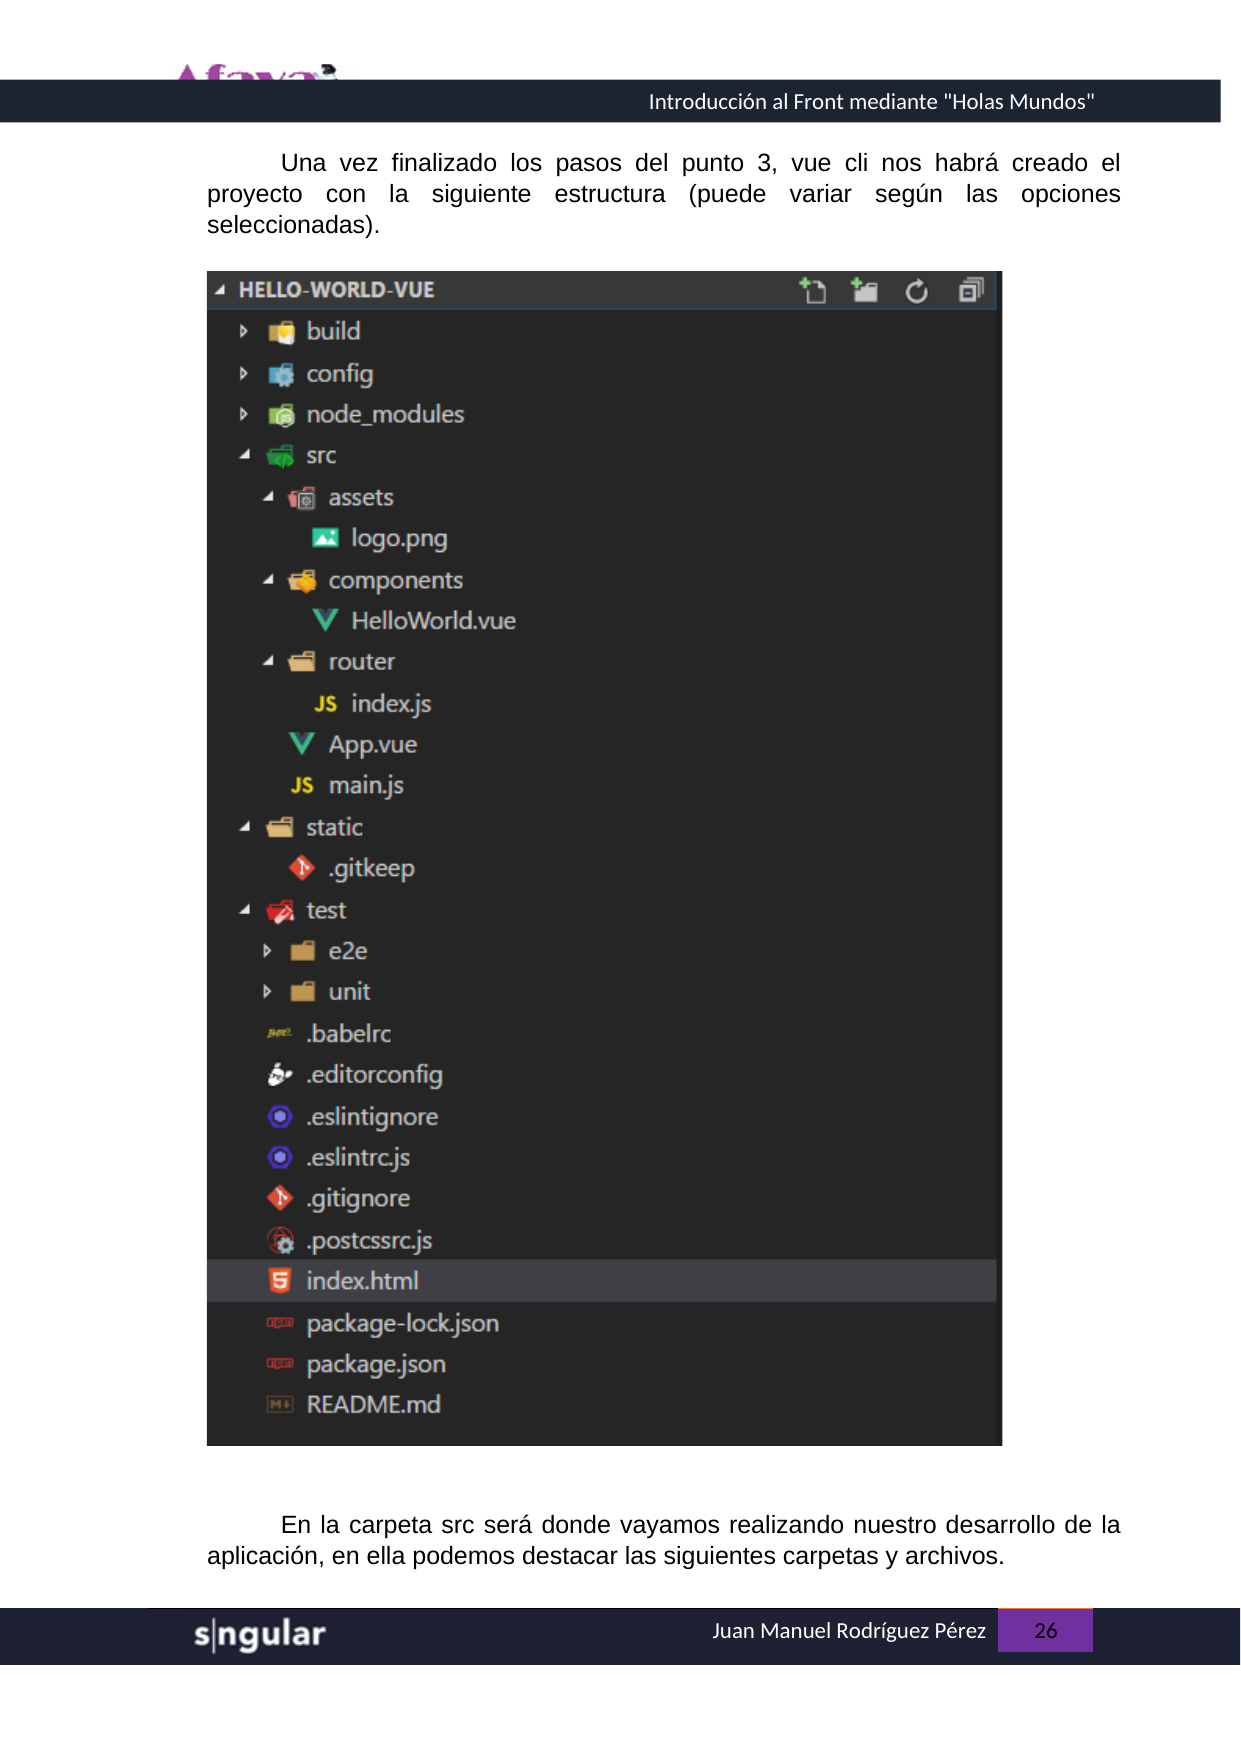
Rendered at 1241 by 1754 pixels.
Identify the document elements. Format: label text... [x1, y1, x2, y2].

picture [168, 64, 361, 79]
list En la carpeta src será donde vayamos realizando nuestro desarrollo de la aplicación, en ella podemos destacar las siguientes carpetas y archivos. [207, 1510, 1122, 1570]
picture [0, 1608, 1241, 1665]
list Una vez finalizado los pasos del punto 3, vue cli nos habrá creado el proyecto con la siguiente estructura (puede variar según las opciones seleccionadas). [207, 148, 1122, 238]
picture [206, 271, 1003, 1446]
